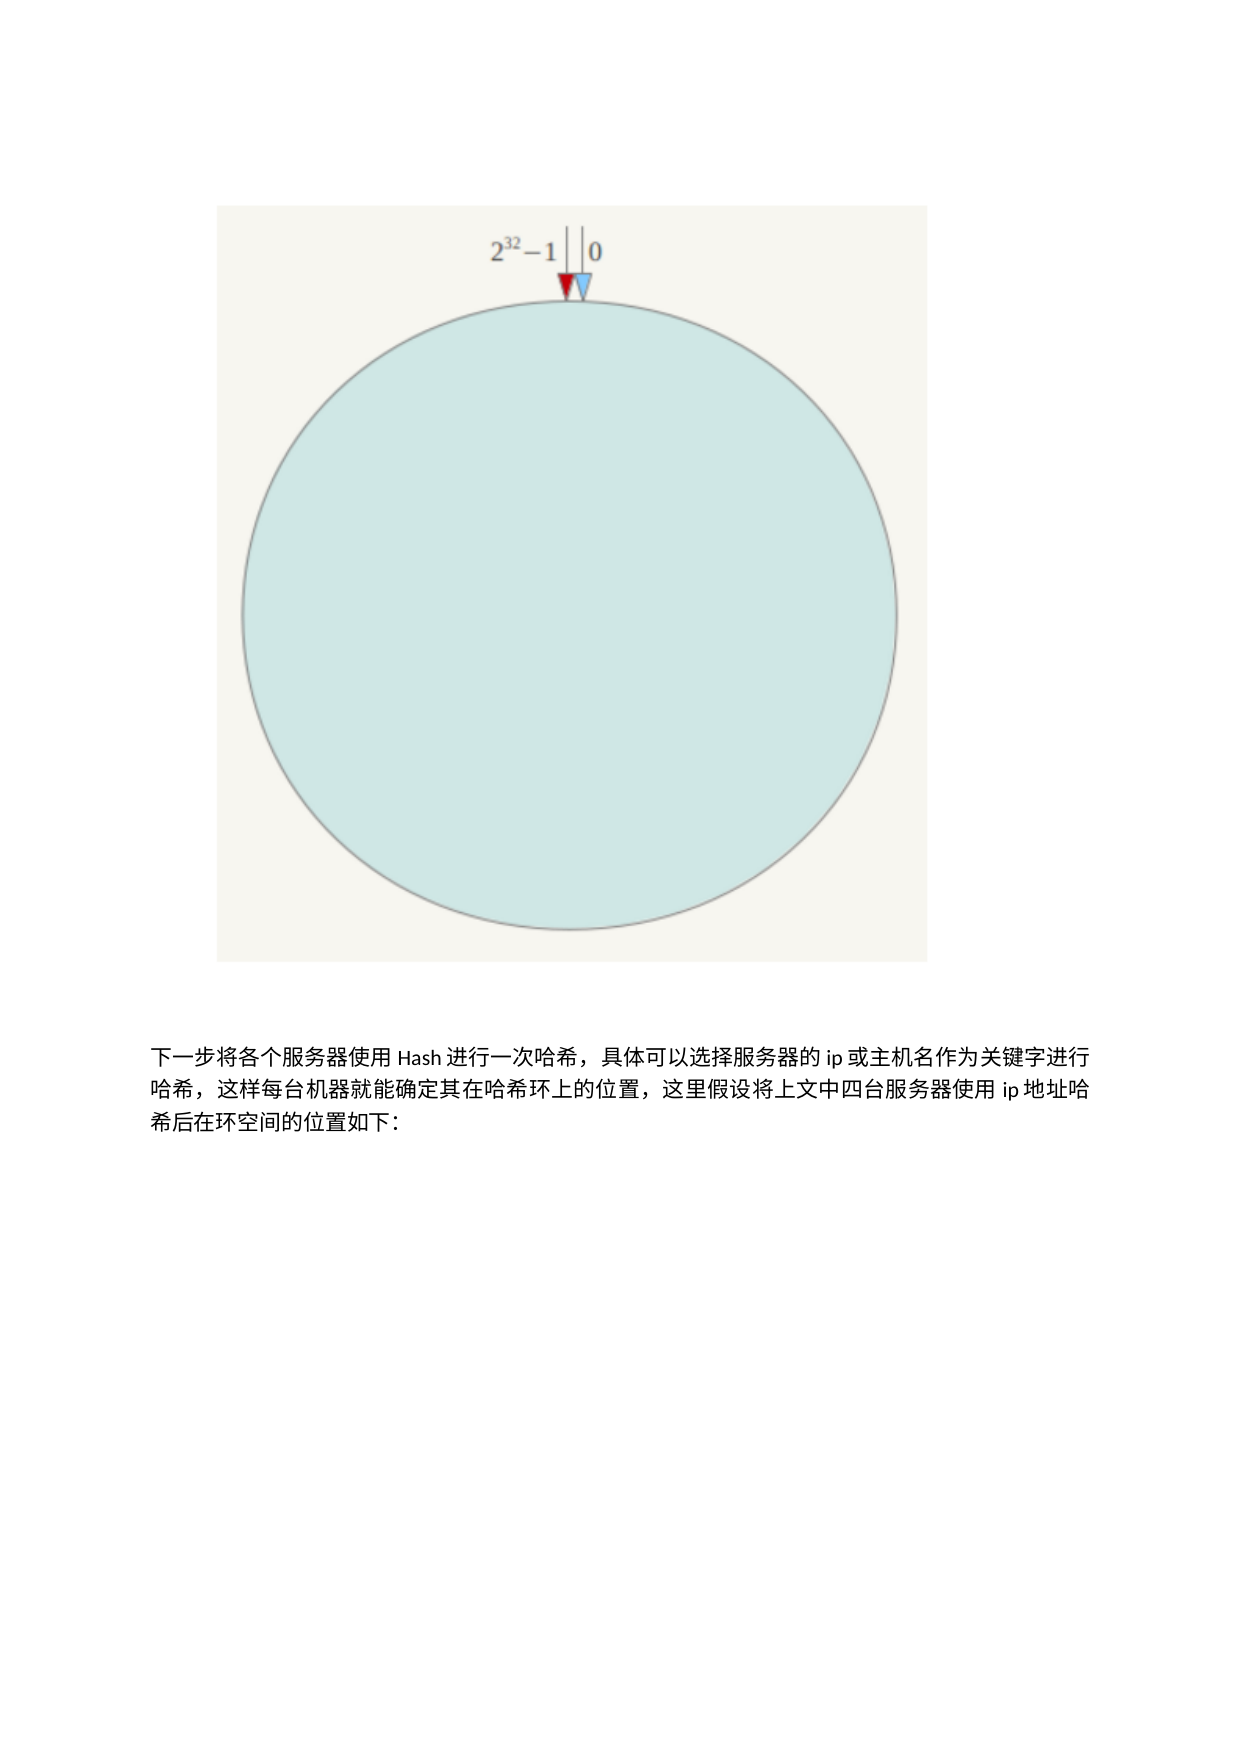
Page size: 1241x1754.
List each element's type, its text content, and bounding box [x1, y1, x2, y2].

text 下一步将各个服务器使用Hash进行一次哈希，具体可以选择服务器的ip或主机名作为关键字进行哈希，这样每台机器就能确定其在哈希环上的位置，这里假设将上文中四台服务器使用ip地址哈希后在环空间的位置如下： [150, 1039, 1090, 1137]
picture [150, 174, 990, 995]
